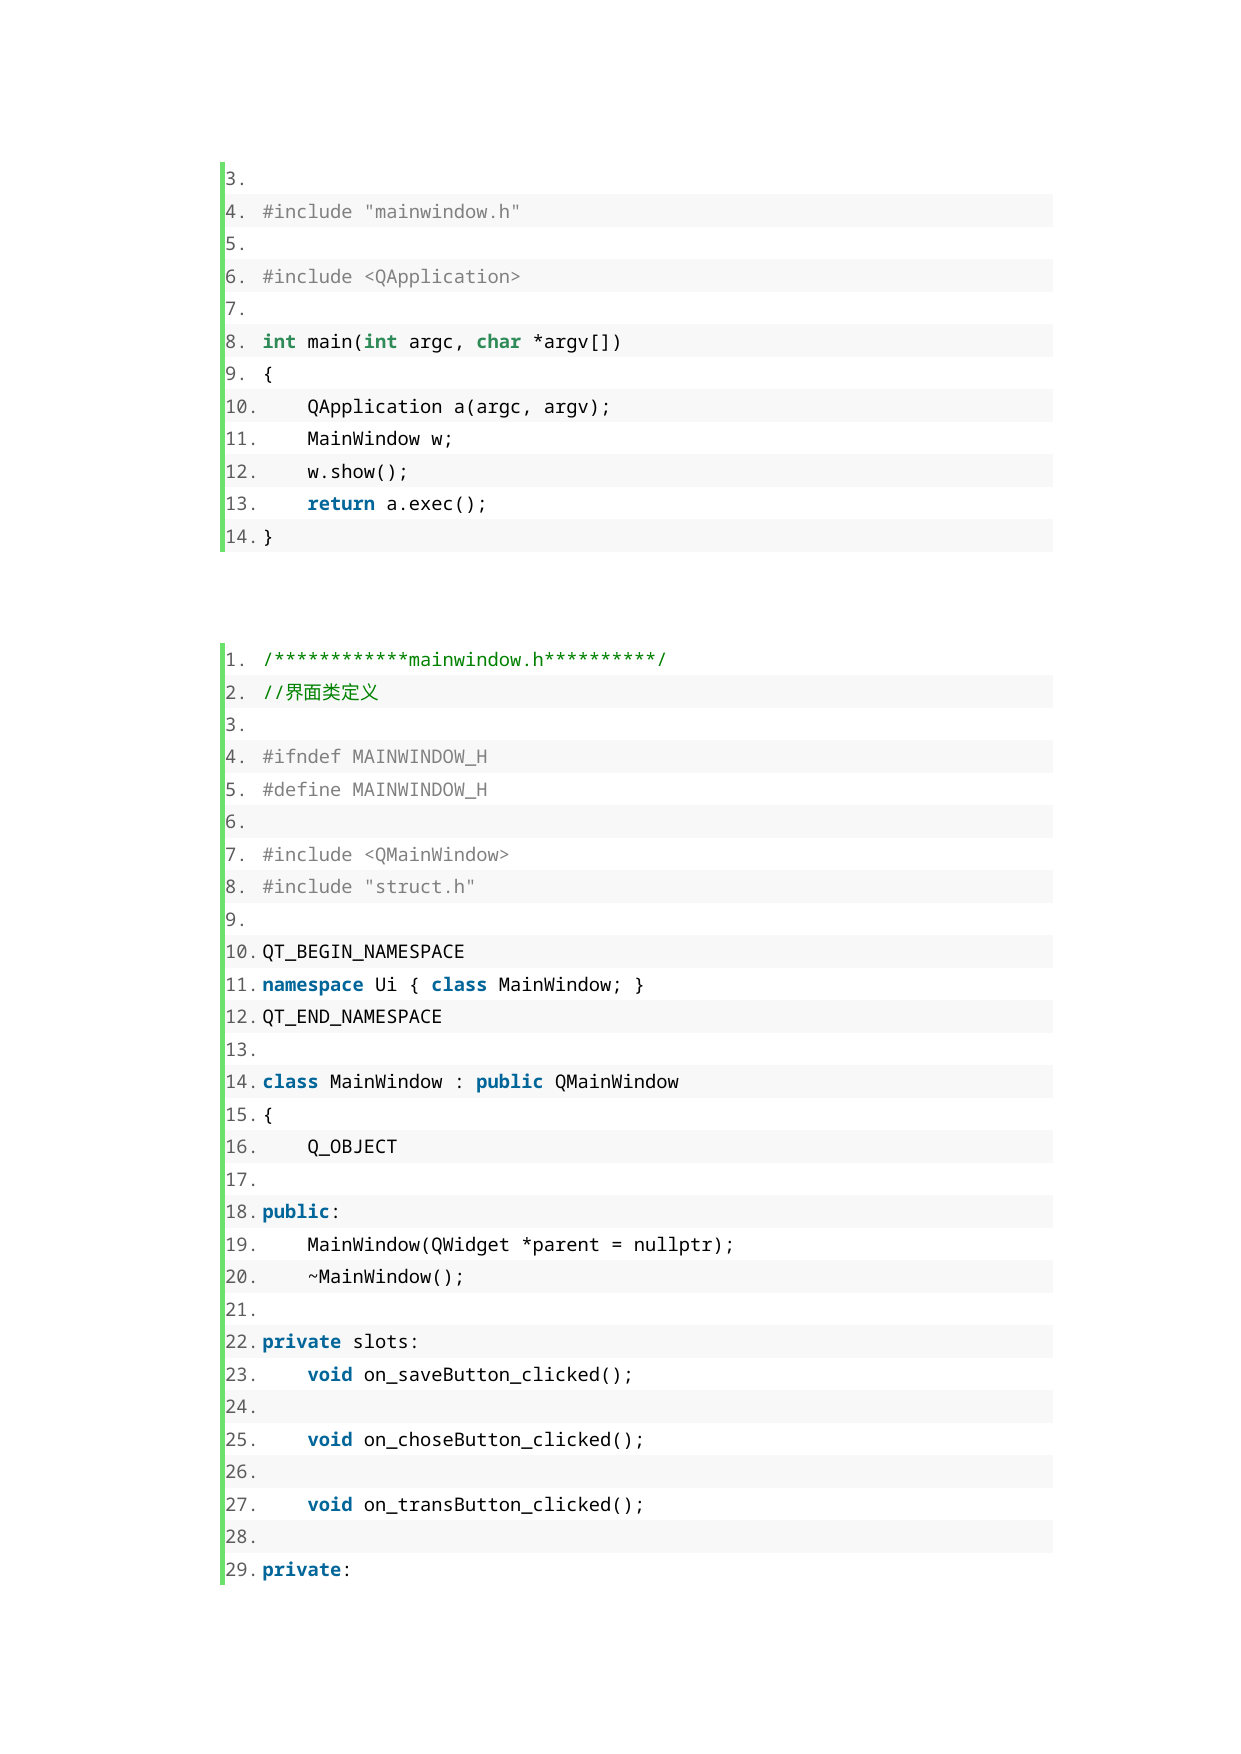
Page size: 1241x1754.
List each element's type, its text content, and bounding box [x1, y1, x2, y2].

list #define MAINWINDOW_H [225, 773, 1053, 805]
list QT_BEGIN_NAMESPACE [225, 935, 1053, 968]
list QT_END_NAMESPACE [225, 1000, 1053, 1033]
list #ifndef MAINWINDOW_H [225, 740, 1053, 773]
list w.show(); [225, 454, 1053, 487]
list #include "struct.h" [225, 870, 1053, 903]
list void on_transButton_clicked(); [225, 1488, 1053, 1520]
list int main(int argc, char *argv[]) [225, 324, 1053, 357]
list #include <QMainWindow> [225, 838, 1053, 870]
list MainWindow(QWidget *parent = nullptr); [225, 1228, 1053, 1260]
list { [225, 1098, 1053, 1130]
list ~MainWindow(); [225, 1260, 1053, 1293]
list //界面类定义 [225, 675, 1053, 708]
list QApplication a(argc, argv); [225, 389, 1053, 422]
list void on_saveButton_clicked(); [225, 1358, 1053, 1390]
list /************mainwindow.h**********/ [225, 643, 1053, 675]
list } [225, 519, 1053, 552]
list #include <QApplication> [225, 259, 1053, 292]
list return a.exec(); [225, 487, 1053, 519]
list MainWindow w; [225, 422, 1053, 454]
list private slots: [225, 1325, 1053, 1358]
list public: [225, 1195, 1053, 1228]
list Q_OBJECT [225, 1130, 1053, 1163]
list { [225, 357, 1053, 389]
list namespace Ui { class MainWindow; } [225, 968, 1053, 1000]
list void on_choseButton_clicked(); [225, 1423, 1053, 1455]
list private: [225, 1553, 1053, 1585]
list #include "mainwindow.h" [225, 194, 1053, 227]
list class MainWindow : public QMainWindow [225, 1065, 1053, 1098]
